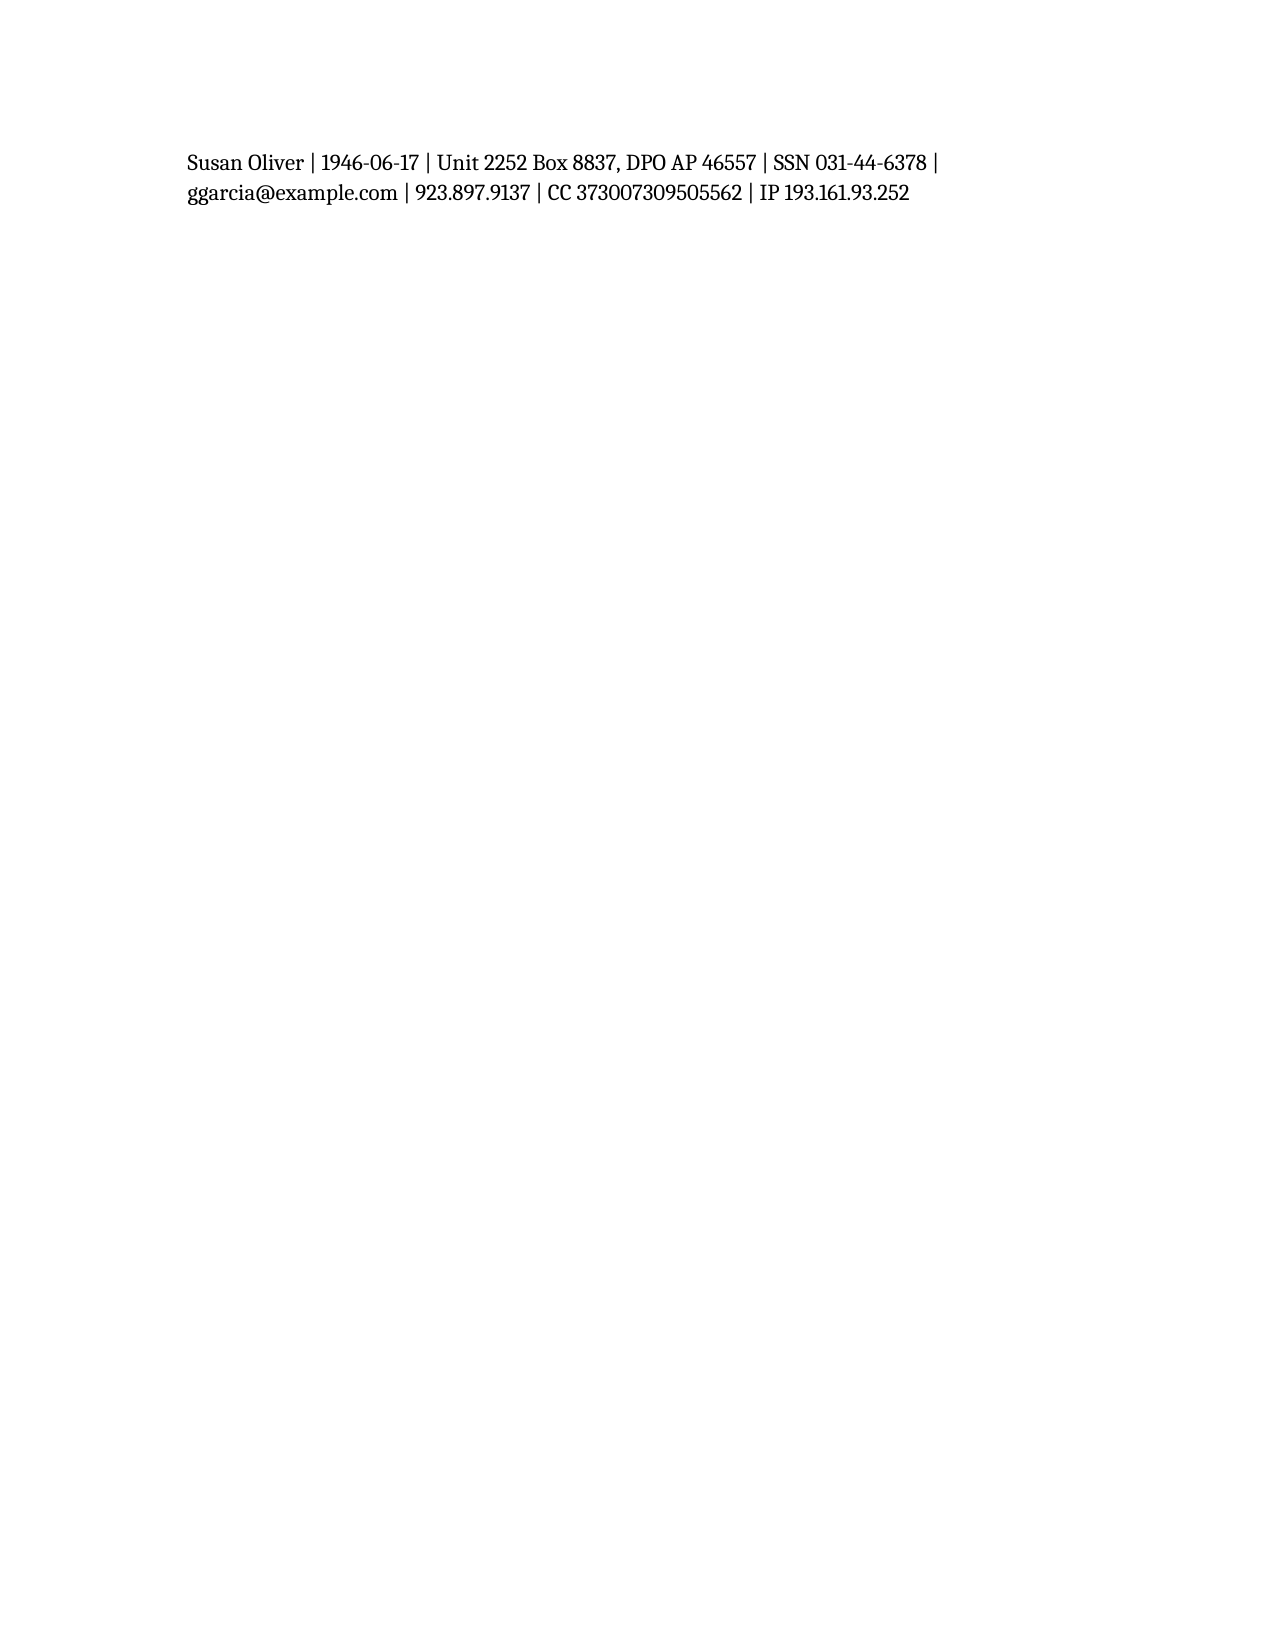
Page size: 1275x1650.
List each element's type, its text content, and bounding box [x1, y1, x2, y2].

text Susan Oliver | 1946-06-17 | Unit 2252 Box 8837, DPO AP 46557 | SSN 031-44-6378 | ggarcia@example.com | 923.897.9137 | CC 373007309505562 | IP 193.161.93.252 [187, 150, 1087, 207]
